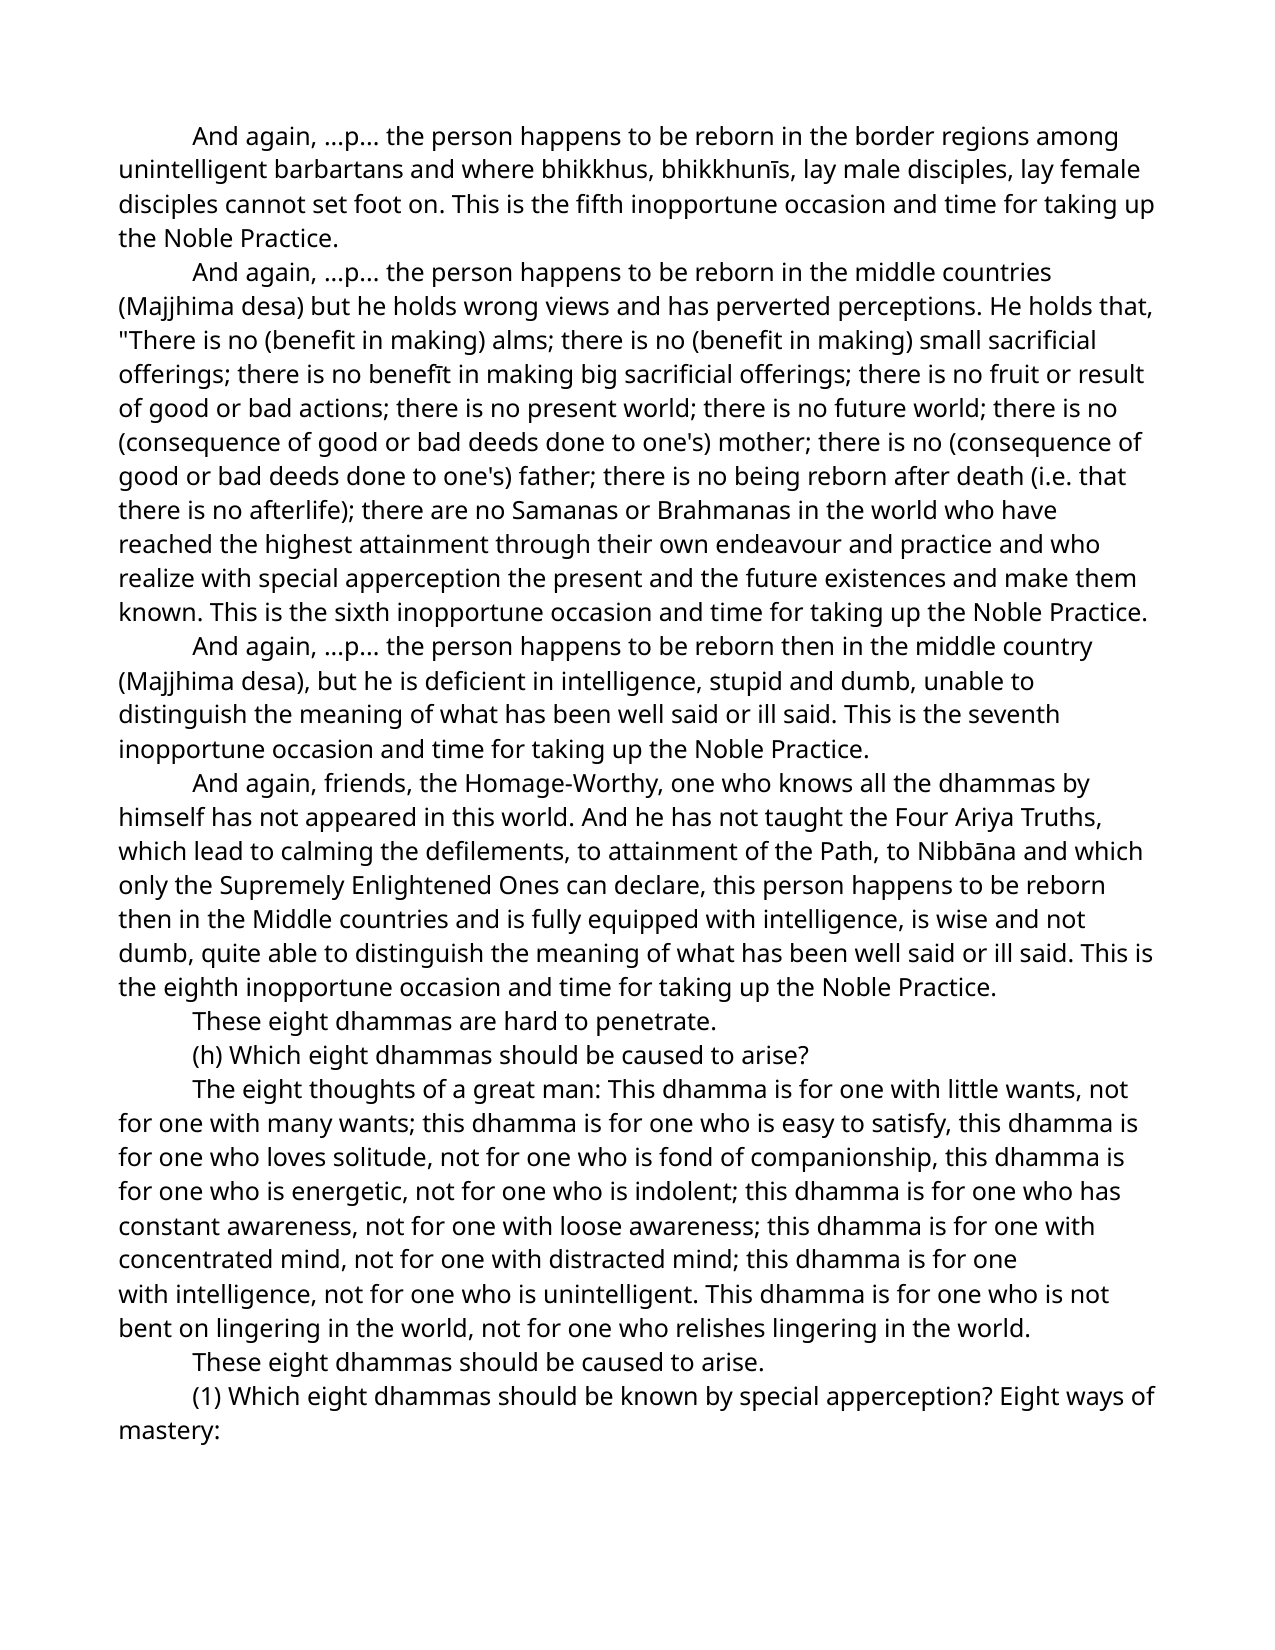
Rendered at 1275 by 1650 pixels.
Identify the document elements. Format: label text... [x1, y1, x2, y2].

text with intelligence, not for one who is unintelligent. This dhamma is for one who is not bent on lingering in the world, not for one who relishes lingering in the world. [118, 1276, 1157, 1344]
text And again, ...p... the person happens to be reborn in the border regions among unintelligent barbartans and where bhikkhus, bhikkhunīs, lay male disciples, lay female disciples cannot set foot on. This is the fifth inopportune occasion and time for taking up the Noble Practice. [118, 118, 1157, 254]
text And again, friends, the Homage-Worthy, one who knows all the dhammas by himself has not appeared in this world. And he has not taught the Four Ariya Truths, which lead to calming the defilements, to attainment of the Path, to Nibbāna and which only the Supremely Enlightened Ones can declare, this person happens to be reborn then in the Middle countries and is fully equipped with intelligence, is wise and not dumb, quite able to distinguish the meaning of what has been well said or ill said. This is the eighth inopportune occasion and time for taking up the Noble Practice. [118, 765, 1157, 1004]
text These eight dhammas are hard to penetrate. [118, 1004, 1157, 1038]
text And again, ...p... the person happens to be reborn in the middle countries (Majjhima desa) but he holds wrong views and has perverted perceptions. He holds that, "There is no (benefit in making) alms; there is no (benefit in making) small sacrificial offerings; there is no benefīt in making big sacrificial offerings; there is no fruit or result of good or bad actions; there is no present world; there is no future world; there is no (consequence of good or bad deeds done to one's) mother; there is no (consequence of good or bad deeds done to one's) father; there is no being reborn after death (i.e. that there is no afterlife); there are no Samanas or Brahmanas in the world who have reached the highest attainment through their own endeavour and practice and who realize with special apperception the present and the future existences and make them known. This is the sixth inopportune occasion and time for taking up the Noble Practice. [118, 254, 1157, 629]
text (1) Which eight dhammas should be known by special apperception? Eight ways of mastery: [118, 1378, 1157, 1447]
text (h) Which eight dhammas should be caused to arise? [118, 1038, 1157, 1072]
text And again, ...p... the person happens to be reborn then in the middle country (Majjhima desa), but he is deficient in intelligence, stupid and dumb, unable to distinguish the meaning of what has been well said or ill said. This is the seventh inopportune occasion and time for taking up the Noble Practice. [118, 629, 1157, 765]
text These eight dhammas should be caused to arise. [118, 1344, 1157, 1378]
text The eight thoughts of a great man: This dhamma is for one with little wants, not for one with many wants; this dhamma is for one who is easy to satisfy, this dhamma is for one who loves solitude, not for one who is fond of companionship, this dhamma is for one who is energetic, not for one who is indolent; this dhamma is for one who has constant awareness, not for one with loose awareness; this dhamma is for one with concentrated mind, not for one with distracted mind; this dhamma is for one [118, 1072, 1157, 1276]
